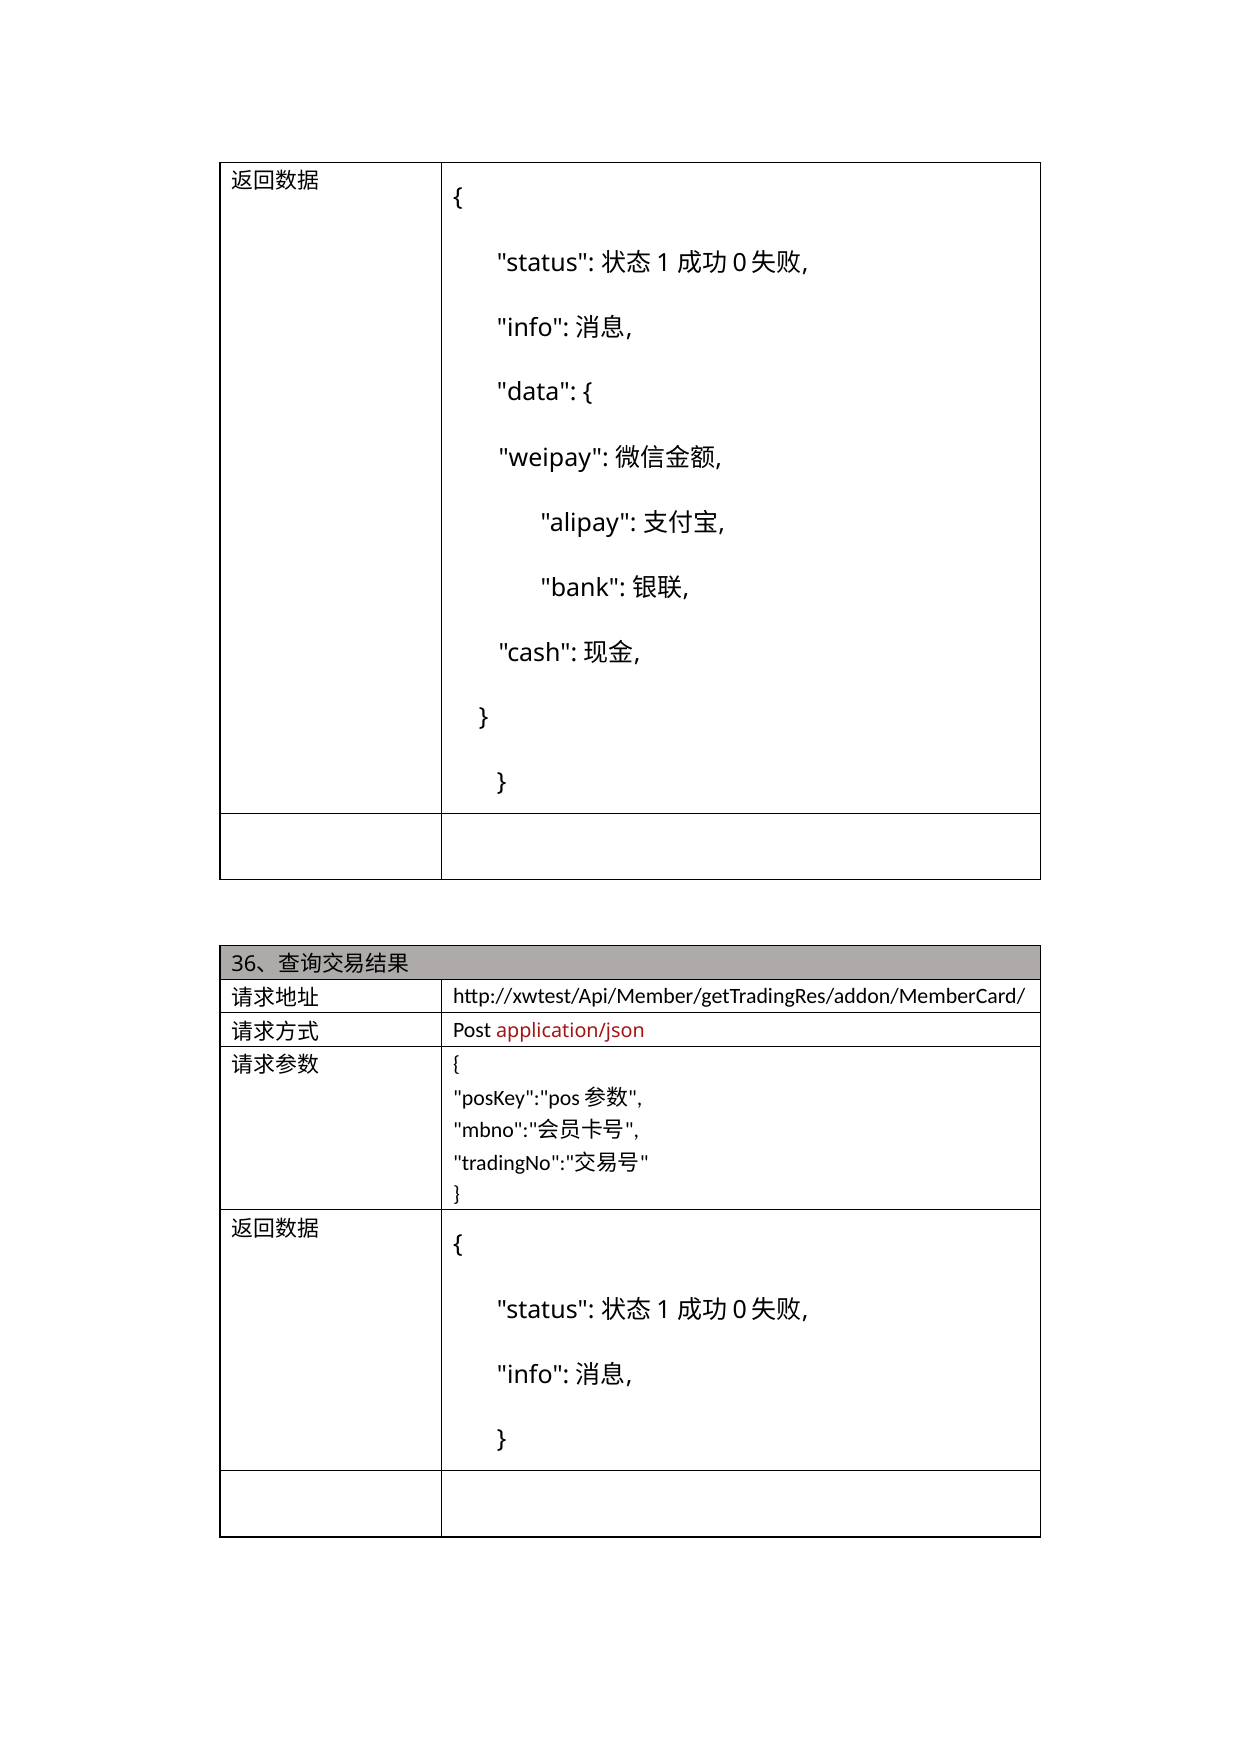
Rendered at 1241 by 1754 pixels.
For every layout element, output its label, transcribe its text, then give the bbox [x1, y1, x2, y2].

table_cell 返回数据 [221, 1210, 441, 1470]
table_cell 请求地址 [221, 980, 441, 1012]
table_cell 返回数据 [221, 163, 441, 813]
table_cell [221, 814, 441, 879]
table_cell { "status": 状态1 成功 0失败, "info": 消息, "data": { "weipay": 微信金额, "alipay": 支付宝, "bank": 银联, "cash": 现金, } } [442, 163, 1040, 813]
table_cell [221, 1471, 441, 1536]
table_cell { "status": 状态1 成功 0失败, "info": 消息, } [442, 1210, 1040, 1470]
table_cell [442, 1471, 1040, 1536]
table_cell http://xwtest/Api/Member/getTradingRes/addon/MemberCard/ [442, 980, 1040, 1012]
table_header 36、查询交易结果 [221, 946, 1040, 979]
table_cell 请求参数 [221, 1047, 441, 1209]
table_cell { "posKey":"pos参数", "mbno":"会员卡号", "tradingNo":"交易号" } [442, 1047, 1040, 1209]
table_cell Post application/json [442, 1013, 1040, 1046]
table_cell 请求方式 [221, 1013, 441, 1046]
table_cell [442, 814, 1040, 879]
